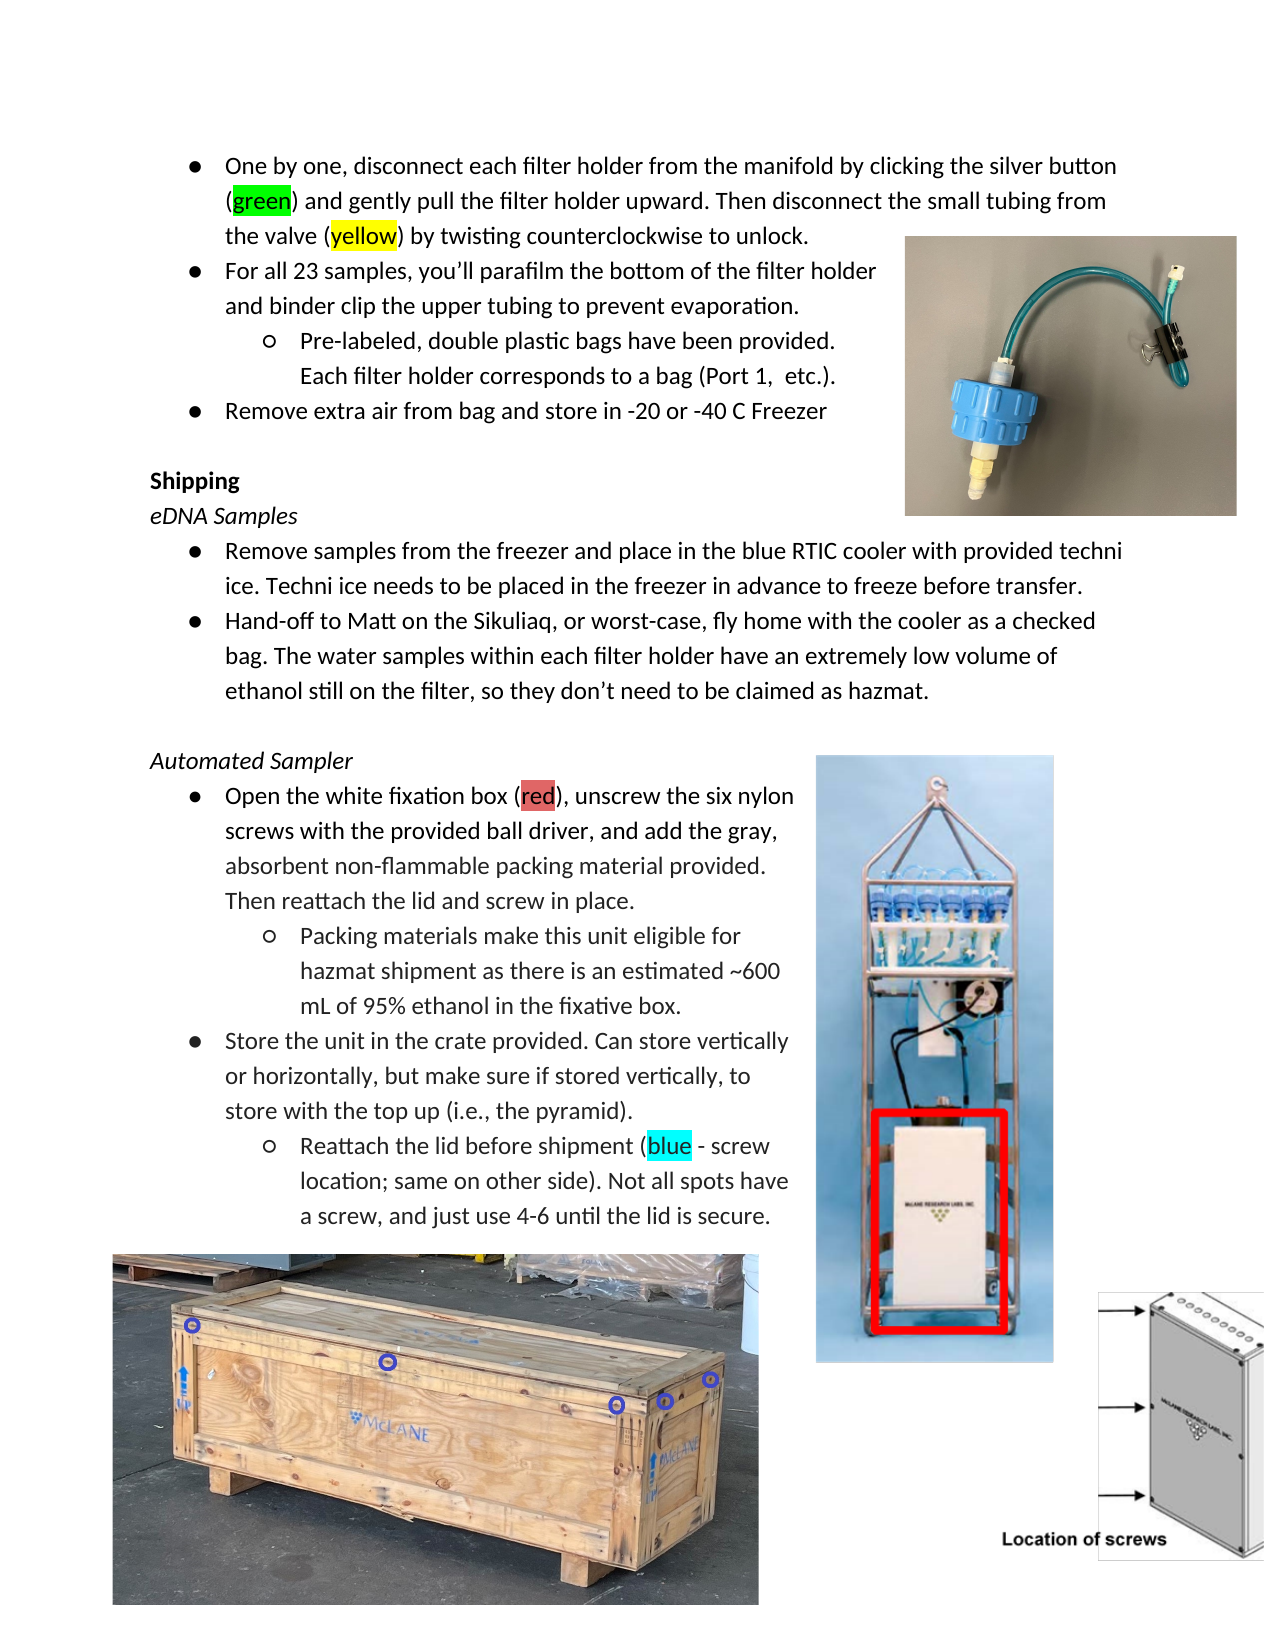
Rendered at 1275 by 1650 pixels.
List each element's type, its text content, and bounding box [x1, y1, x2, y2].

list For all 23 samples, you’ll parafilm the bottom of the filter holder and binder clip the upper tubing to prevent evaporation. [187, 255, 904, 321]
text Automated Sampler [150, 745, 1125, 776]
list Store the unit in the crate provided. Can store vertically or horizontally, but make sure if stored vertically, to store with the top up (i.e., the pyramid). [187, 1025, 815, 1126]
picture [904, 236, 1237, 516]
list Remove extra air from bag and store in -20 or -40 C Freezer [187, 395, 904, 426]
text eDNA Samples [150, 500, 1125, 531]
list Pre-labeled, double plastic bags have been provided. Each filter holder corresponds to a bag (Port 1, etc.). [262, 325, 904, 391]
picture [112, 1254, 759, 1605]
list Packing materials make this unit eligible for hazmat shipment as there is an estimated ~600 mL of 95% ethanol in the fixative box. [262, 920, 815, 1021]
list Open the white fixation box (red), unscrew the six nylon screws with the provided ball driver, and add the gray, absorbent non-flammable packing material provided. Then reattach the lid and screw in place. [187, 780, 815, 916]
list Remove samples from the freezer and place in the blue RTIC cooler with provided techni ice. Techni ice needs to be placed in the freezer in advance to freeze before transfer. [187, 535, 1125, 601]
list Hand-off to Matt on the Sikuliaq, or worst-case, fly home with the cooler as a checked bag. The water samples within each filter holder have an extremely low volume of ethanol still on the filter, so they don’t need to be claimed as hazmat. [187, 605, 1125, 706]
picture [815, 755, 1265, 1563]
text Shipping [150, 465, 904, 496]
list Reattach the lid before shipment (blue - screw location; same on other side). Not all spots have a screw, and just use 4-6 until the lid is secure. [262, 1130, 815, 1231]
list One by one, disconnect each filter holder from the manifold by clicking the silver button (green) and gently pull the filter holder upward. Then disconnect the small tubing from the valve (yellow) by twisting counterclockwise to unlock. [187, 150, 1125, 251]
